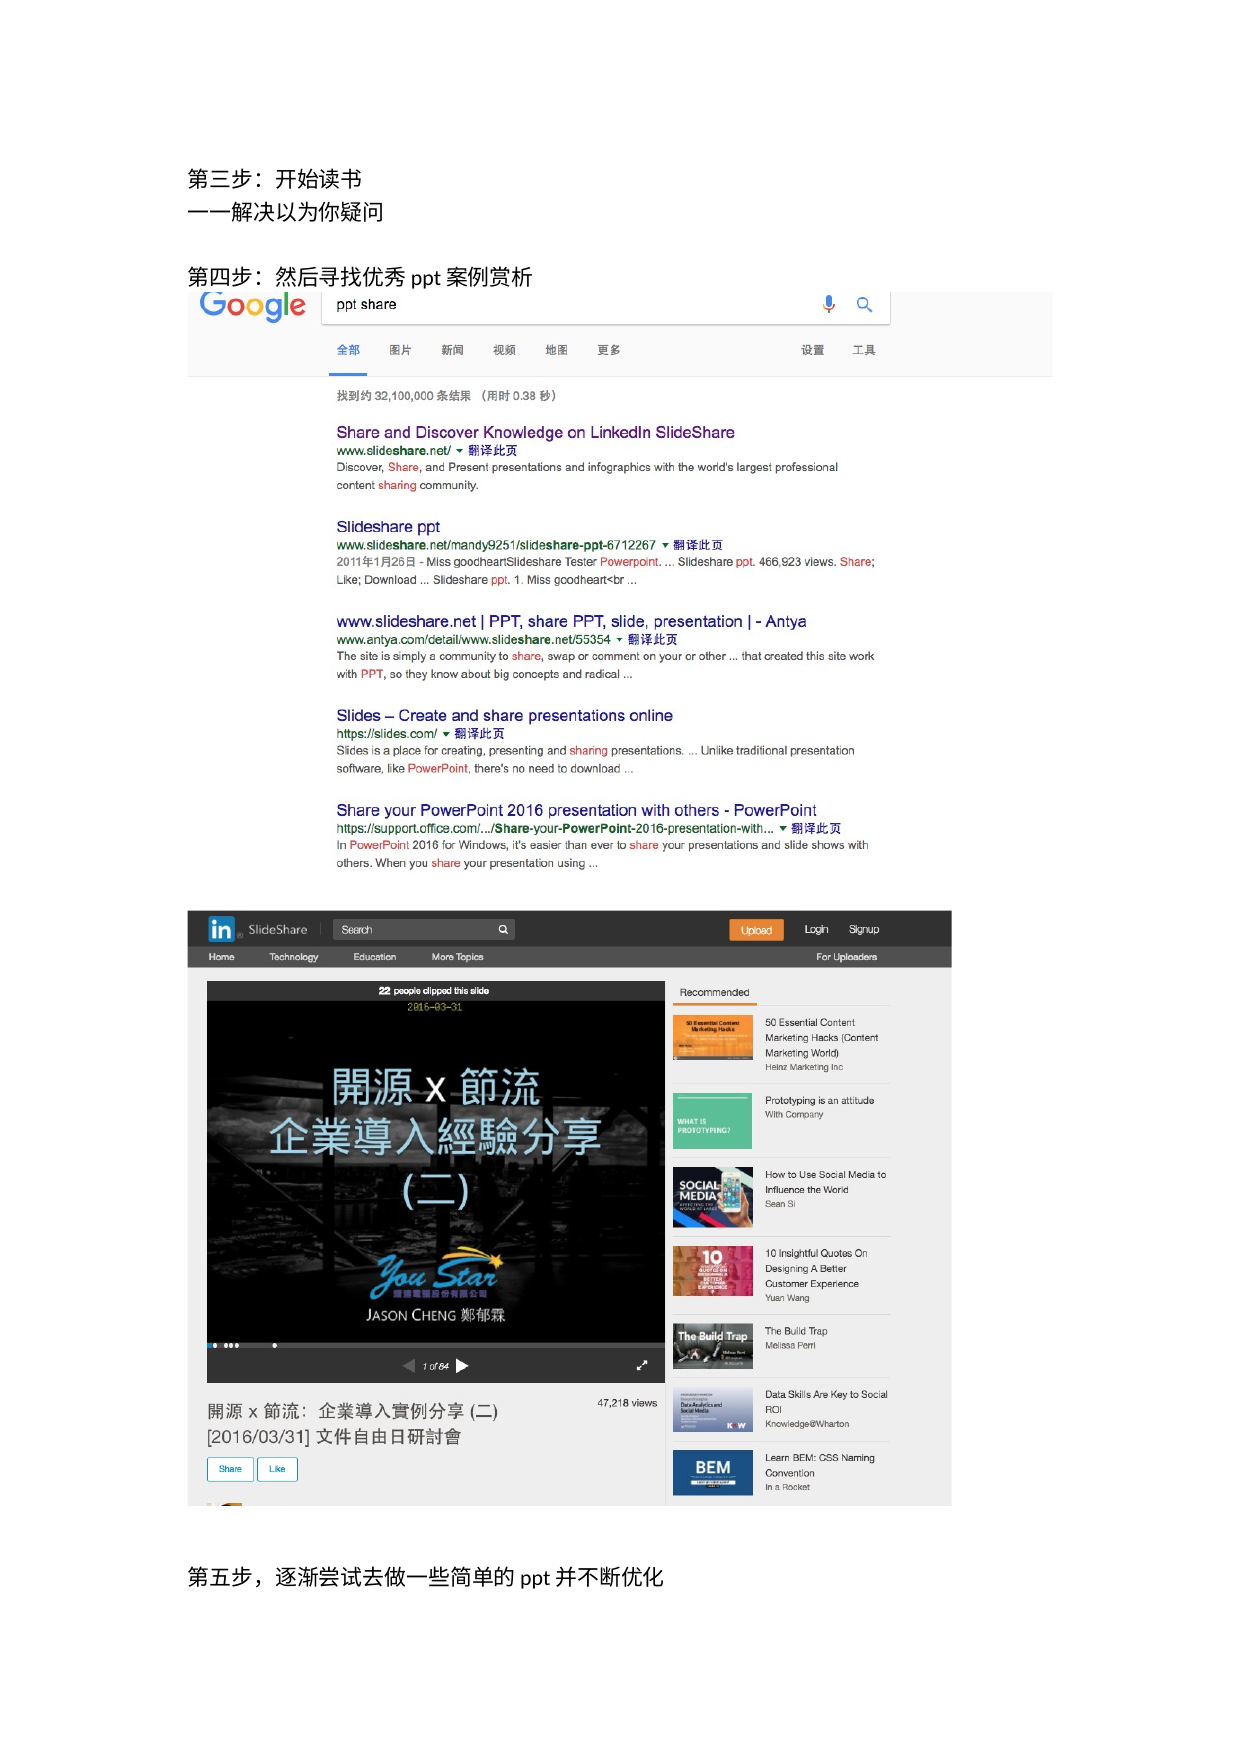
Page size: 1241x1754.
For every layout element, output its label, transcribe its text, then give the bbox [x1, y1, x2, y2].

text 第三步：开始读书 [187, 162, 1053, 194]
text 第四步：然后寻找优秀ppt 案例赏析 [187, 259, 1053, 292]
text 一一解决以为你疑问 [187, 194, 1053, 227]
text 第五步，逐渐尝试去做一些简单的ppt 并不断优化 [187, 1559, 1053, 1592]
picture [187, 909, 952, 1506]
picture [187, 292, 1053, 888]
